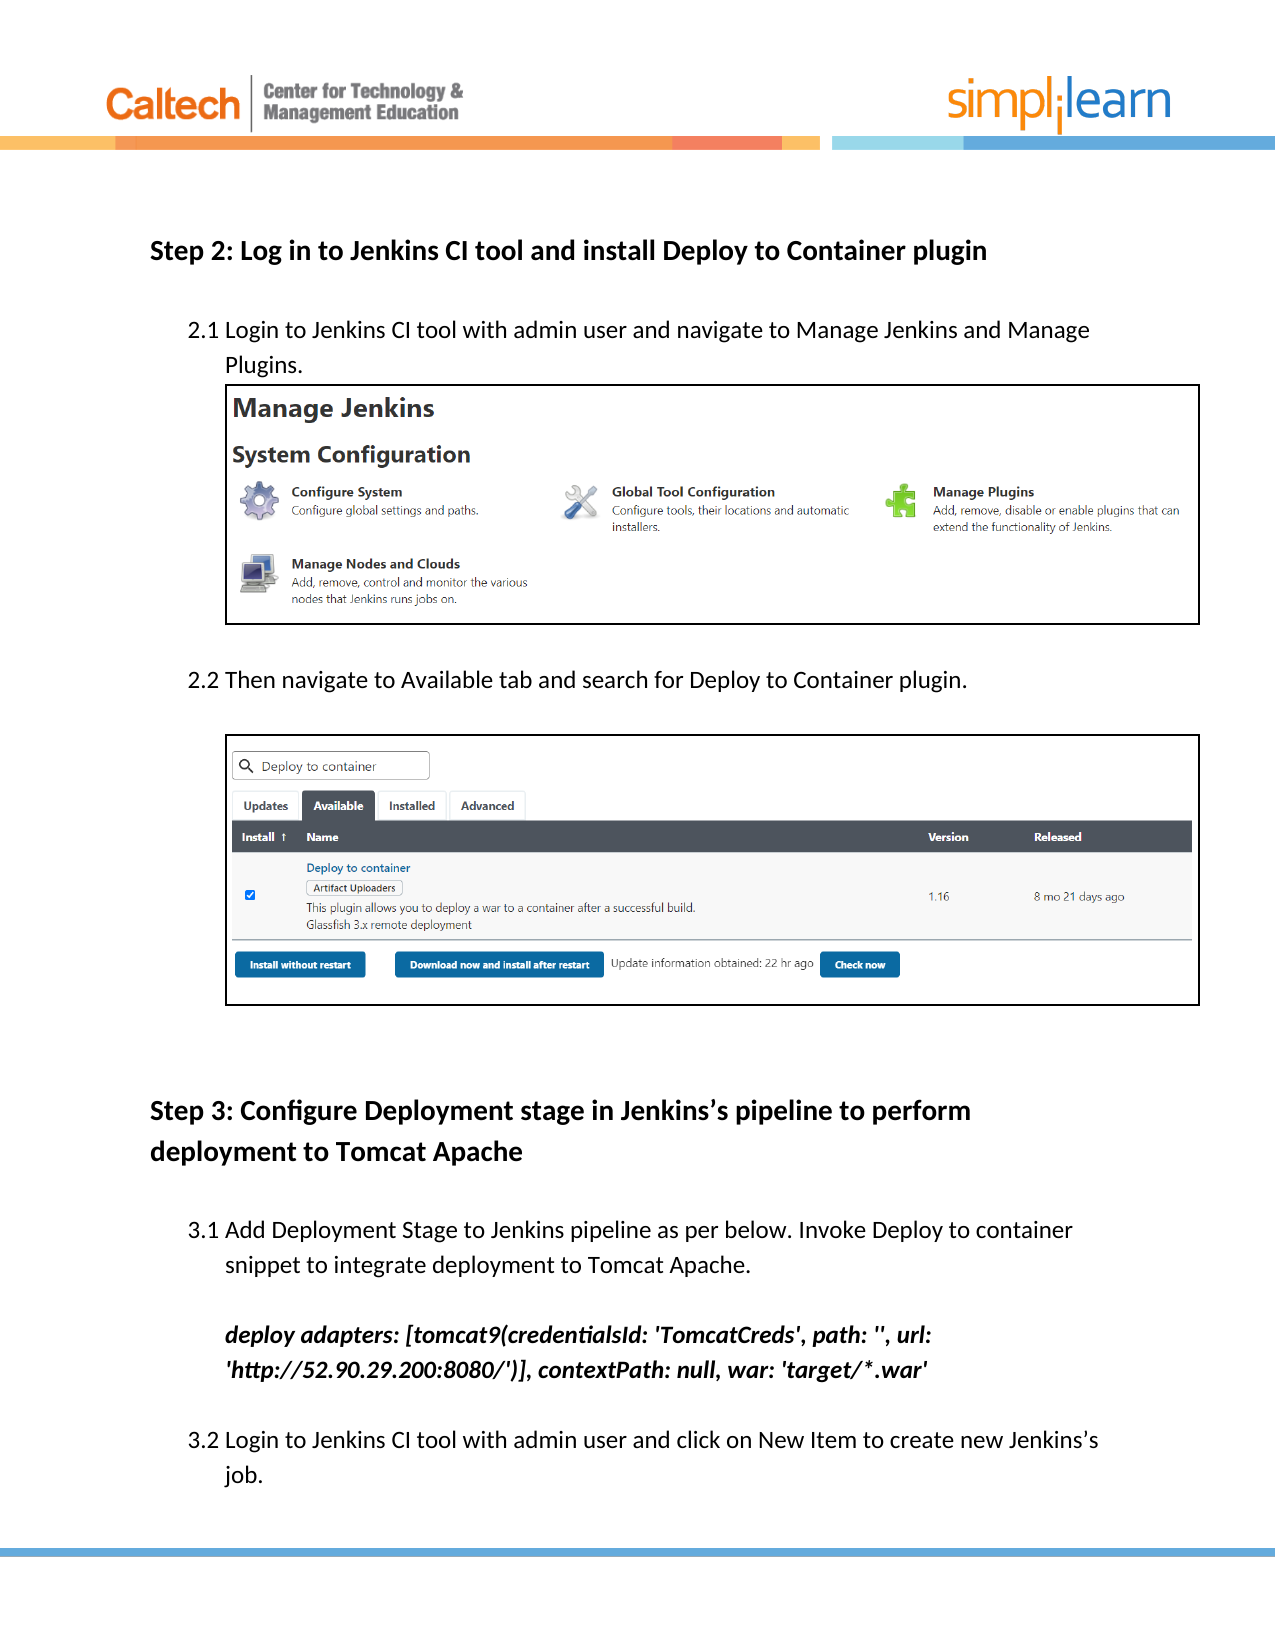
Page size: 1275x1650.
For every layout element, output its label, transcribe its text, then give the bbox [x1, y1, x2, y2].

text Step 3: Configure Deployment stage in Jenkins’s pipeline to perform deployment to Tomcat Apache [150, 1092, 1125, 1168]
picture [227, 736, 1198, 1004]
picture [0, 1548, 1275, 1557]
picture [106, 75, 464, 133]
list Then navigate to Available tab and search for Deploy to Container plugin. [187, 664, 1125, 695]
list Add Deployment Stage to Jenkins pipeline as per below. Invoke Deploy to container snippet to integrate deployment to Tomcat Apache. [187, 1214, 1125, 1280]
list Login to Jenkins CI tool with admin user and click on New Item to create new Jenkins’s job. [187, 1424, 1125, 1490]
text deploy adapters: [tomcat9(credentialsId: 'TomcatCreds', path: '', url: 'http://52.90.29.200:8080/')], contextPath: null, war: 'target/*.war' [225, 1319, 1125, 1385]
list Login to Jenkins CI tool with admin user and navigate to Manage Jenkins and Manage Plugins. [187, 314, 1125, 379]
picture [227, 386, 1198, 623]
picture [0, 76, 1275, 150]
text Step 2: Log in to Jenkins CI tool and install Deploy to Container plugin [150, 232, 1125, 267]
